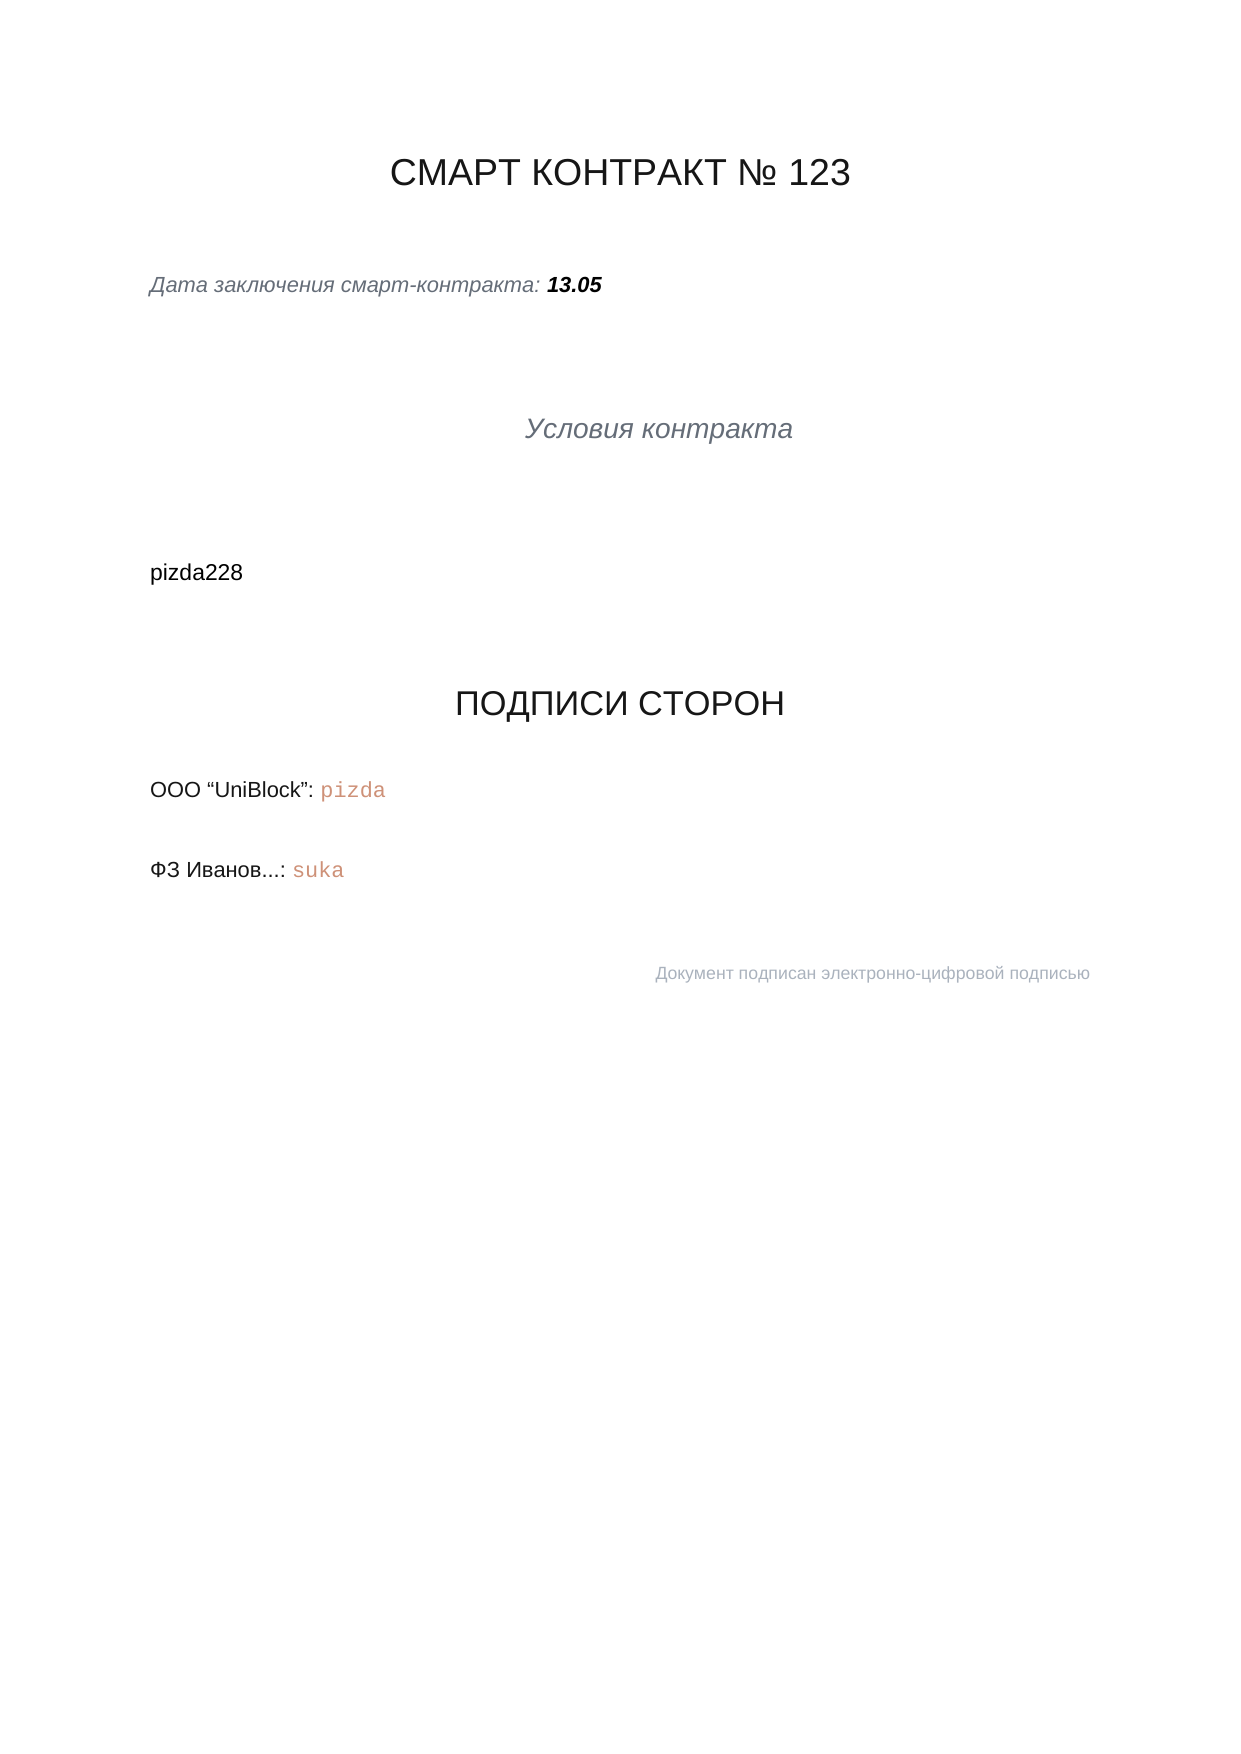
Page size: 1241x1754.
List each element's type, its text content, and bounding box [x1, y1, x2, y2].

text Документ подписан электронно-цифровой подписью [150, 963, 1090, 983]
subtitle СМАРТ КОНТРАКТ № 123 [150, 150, 1090, 193]
text Условия контракта [525, 412, 1090, 444]
subtitle ПОДПИСИ СТОРОН [150, 683, 1090, 723]
text ФЗ Иванов...: suka [150, 856, 1090, 883]
text ООО “UniBlock”: pizda [150, 777, 1090, 804]
text pizda228 [150, 559, 1090, 586]
text Дата заключения смарт-контракта: 13.05 [150, 272, 1090, 297]
